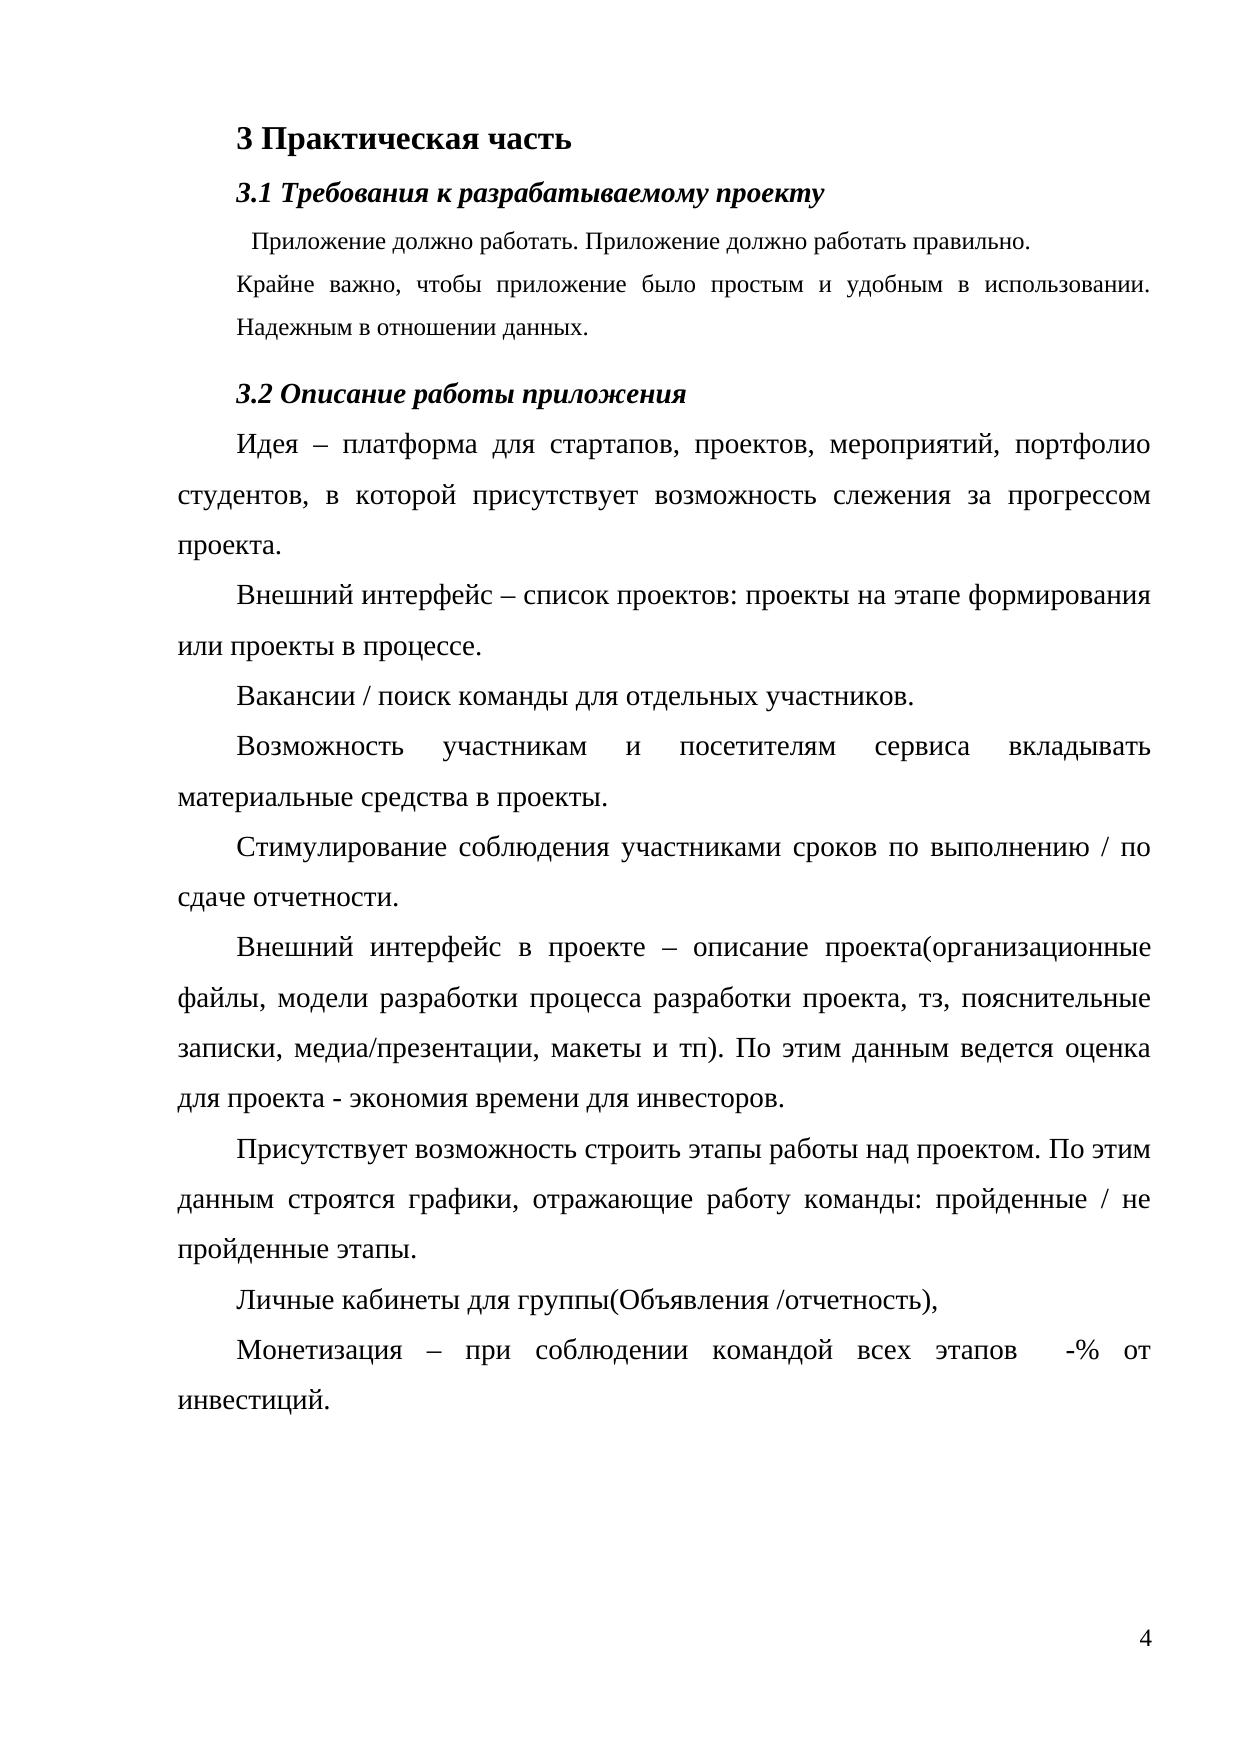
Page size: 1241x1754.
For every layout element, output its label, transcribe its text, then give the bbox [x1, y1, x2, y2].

text Возможность участникам и посетителям сервиса вкладывать материальные средства в проекты. [177, 728, 1152, 812]
text Внешний интерфейс – список проектов: проекты на этапе формирования или проекты в процессе. [177, 577, 1152, 661]
text Монетизация – при соблюдении командой всех этапов -% от инвестиций. [177, 1332, 1152, 1416]
text Приложение должно работать. Приложение должно работать правильно. [177, 226, 1152, 255]
text Личные кабинеты для группы(Объявления /отчетность), [177, 1282, 1152, 1315]
text Идея – платформа для стартапов, проектов, мероприятий, портфолио студентов, в которой присутствует возможность слежения за прогрессом проекта. [177, 426, 1152, 561]
subtitle 3.1 Требования к разрабатываемому проекту [177, 176, 1152, 209]
text Присутствует возможность строить этапы работы над проектом. По этим данным строятся графики, отражающие работу команды: пройденные / не пройденные этапы. [177, 1131, 1152, 1265]
text Крайне важно, чтобы приложение было простым и удобным в использовании. Надежным в отношении данных. [236, 269, 1152, 341]
text Внешний интерфейс в проекте – описание проекта(организационные файлы, модели разработки процесса разработки проекта, тз, пояснительные записки, медиа/презентации, макеты и тп). По этим данным ведется оценка для проекта - экономия времени для инвесторов. [177, 929, 1152, 1114]
text Вакансии / поиск команды для отдельных участников. [177, 678, 1152, 712]
subtitle 3 Практическая часть [177, 118, 1152, 156]
subtitle 3.2 Описание работы приложения [177, 376, 1152, 410]
text Стимулирование соблюдения участниками сроков по выполнению / по сдаче отчетности. [177, 829, 1152, 913]
